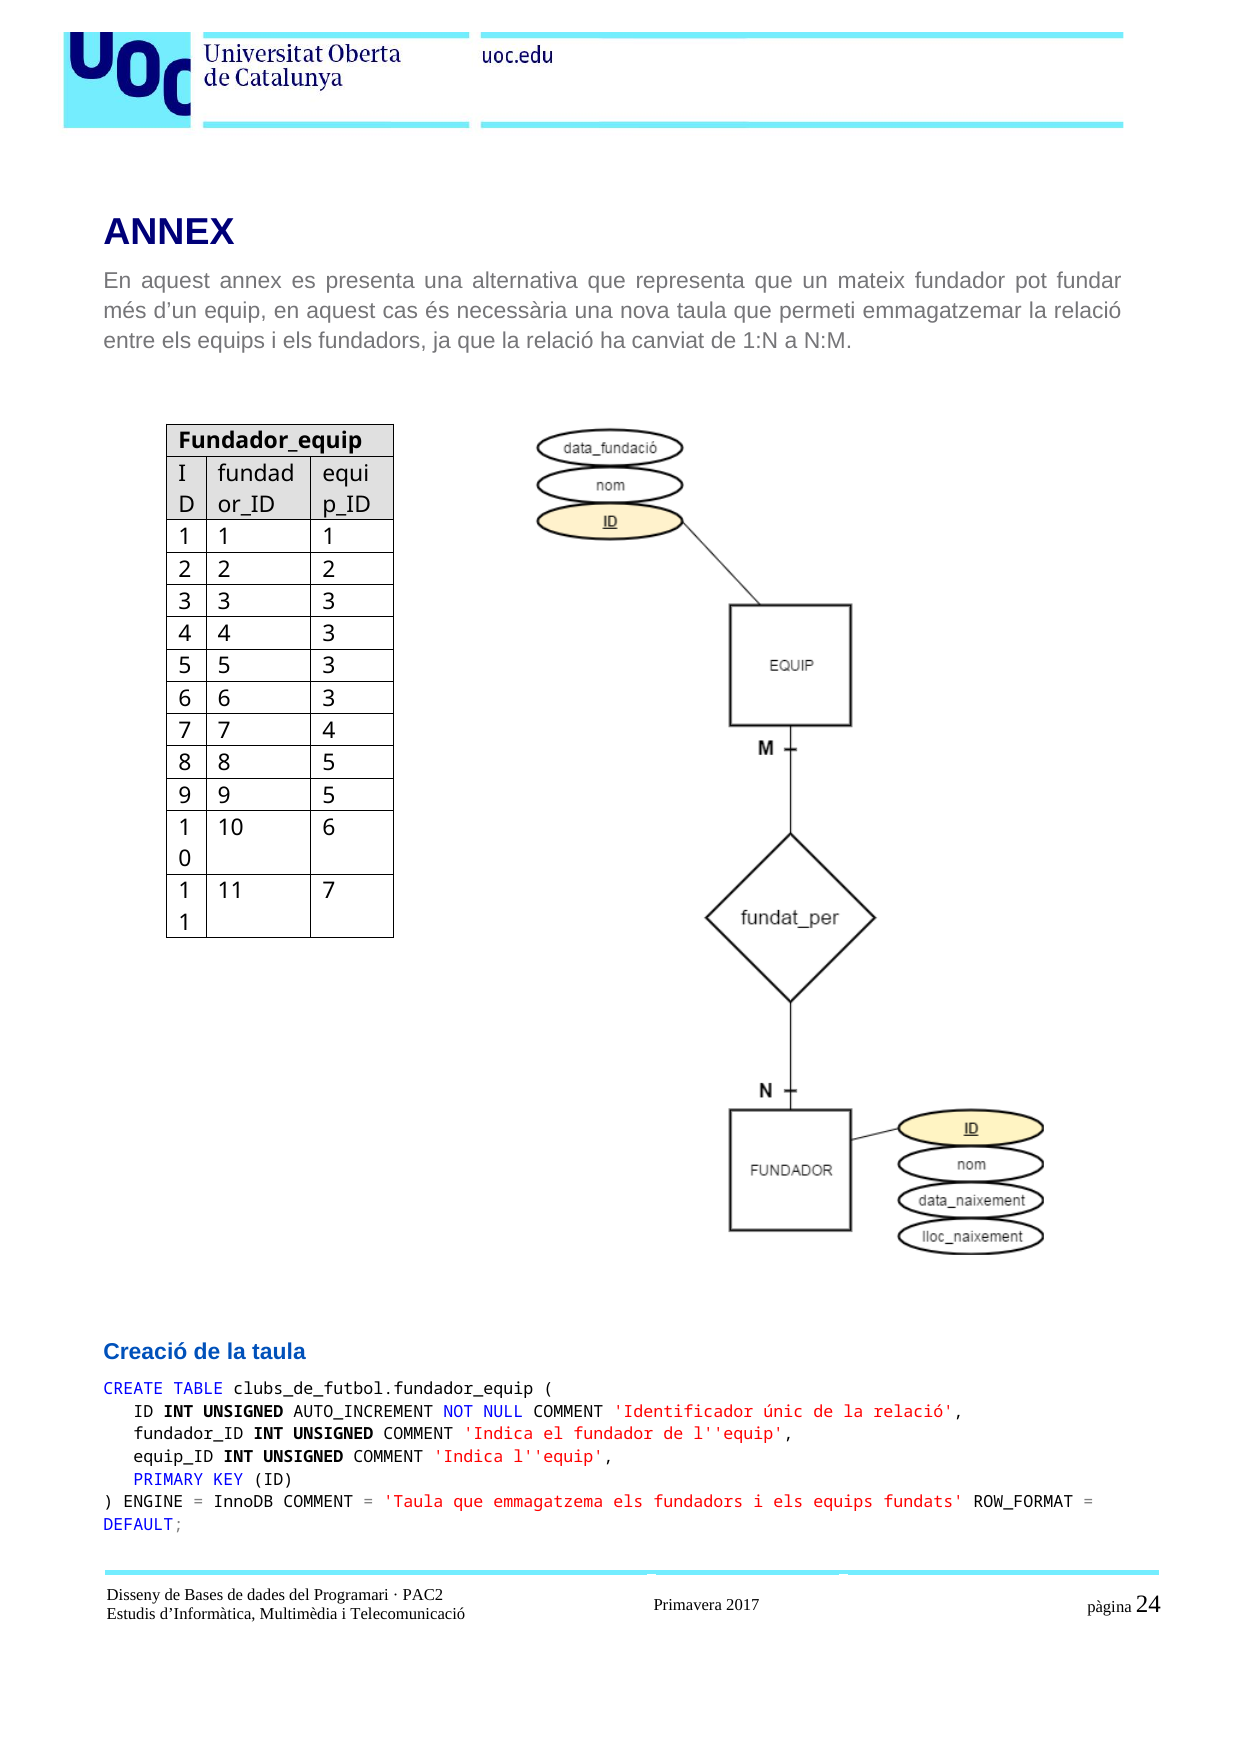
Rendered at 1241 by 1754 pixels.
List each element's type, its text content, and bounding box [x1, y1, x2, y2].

text ID INT UNSIGNED AUTO_INCREMENT NOT NULL COMMENT 'Identificador únic de la relació', [103, 1399, 1122, 1422]
text PRIMARY KEY (ID) [103, 1467, 1122, 1490]
text equip_ID INT UNSIGNED COMMENT 'Indica l''equip', [103, 1445, 1122, 1467]
subtitle ANNEX [103, 100, 1122, 252]
table_header [457, 395, 1121, 1284]
text ) ENGINE = InnoDB COMMENT = 'Taula que emmagatzema els fundadors i els equips fundats' ROW_FORMAT = DEFAULT; [103, 1490, 1122, 1536]
text En aquest annex es presenta una alternativa que representa que un mateix fundador pot fundar més d’un equip, en aquest cas és necessària una nova taula que permeti emmagatzemar la relació entre els equips i els fundadors, ja que la relació ha canviat de 1:N a N:M. [103, 267, 1122, 354]
picture [512, 404, 1068, 1279]
picture [57, 32, 1124, 136]
table_header [103, 395, 457, 1284]
text fundador_ID INT UNSIGNED COMMENT 'Indica el fundador de l''equip', [103, 1422, 1122, 1445]
text Creació de la taula [103, 1338, 1122, 1364]
text CREATE TABLE clubs_de_futbol.fundador_equip ( [103, 1377, 1122, 1399]
